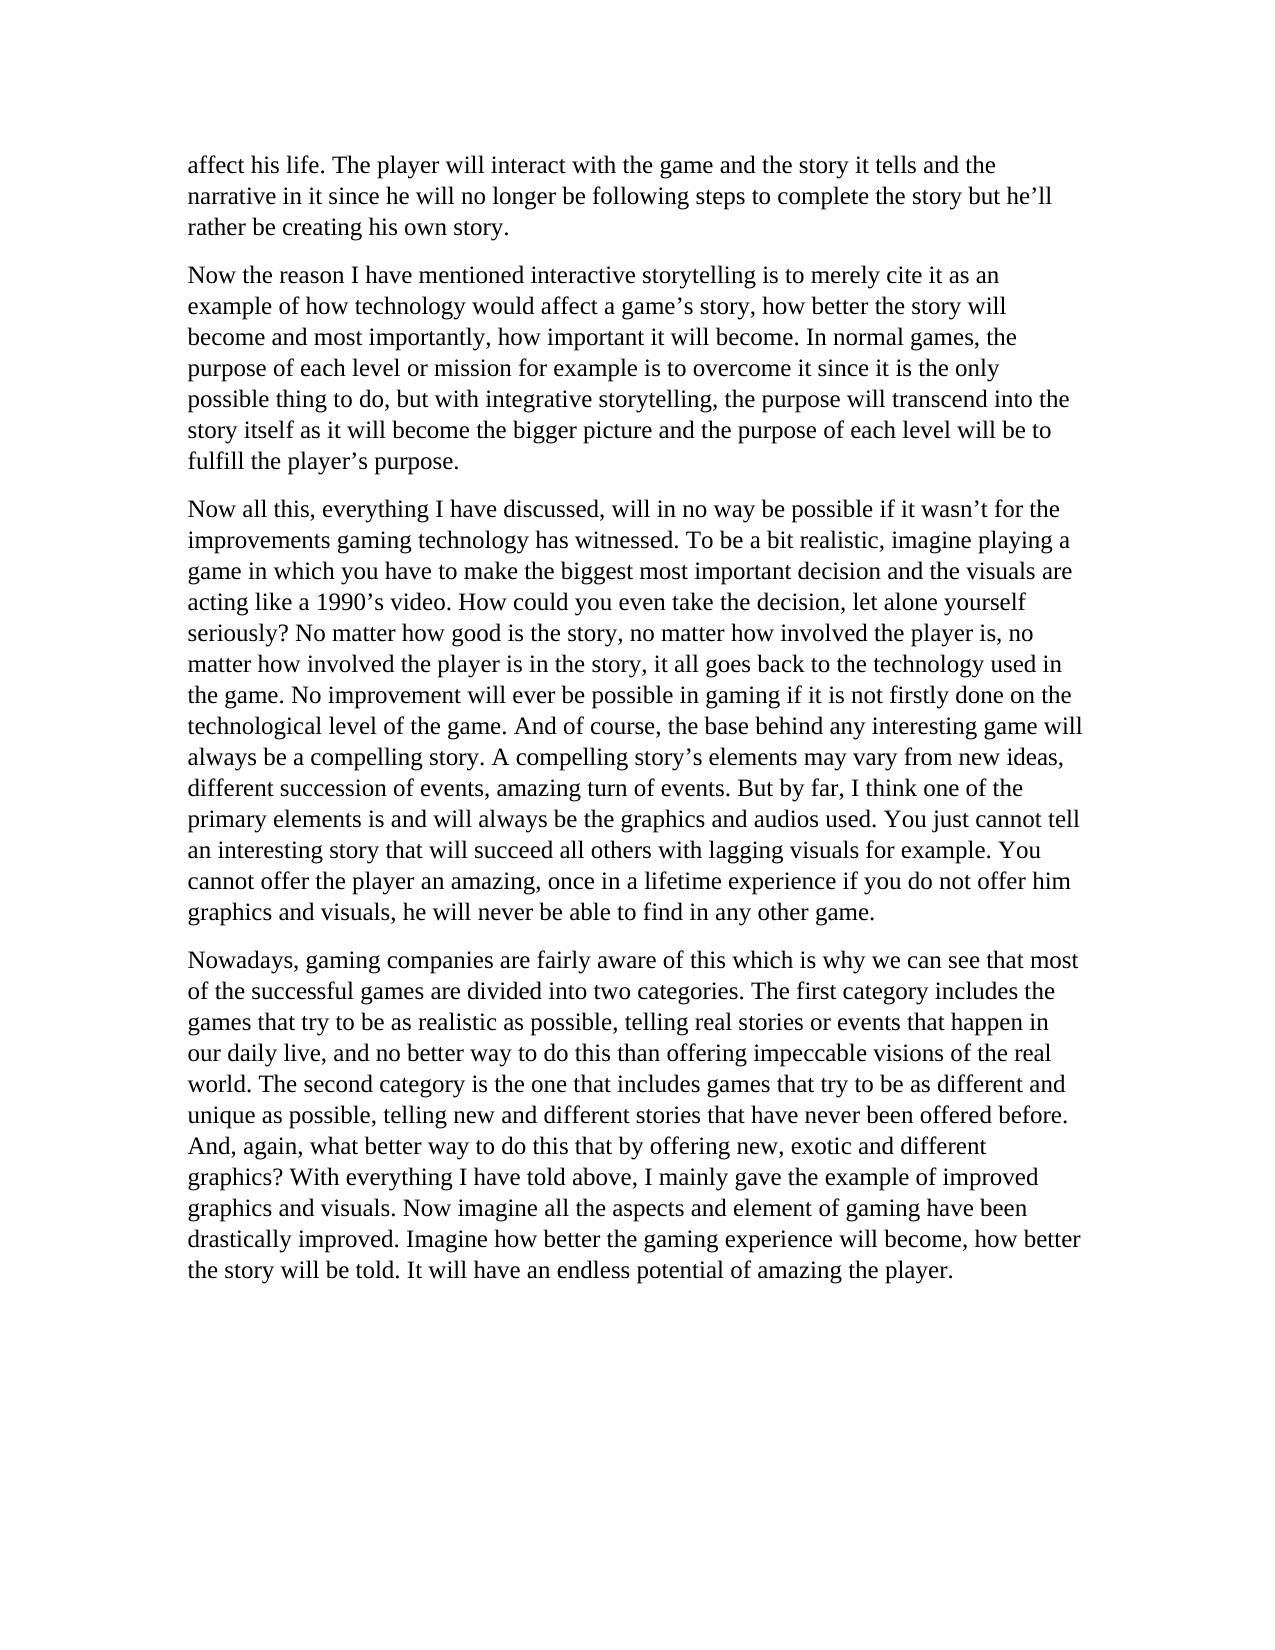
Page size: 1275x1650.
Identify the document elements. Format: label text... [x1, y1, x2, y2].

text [187, 150, 1087, 241]
text Now all this, everything I have discussed, will in no way be possible if it wasn’t for the improvements gaming technology has witnessed. To be a bit realistic, imagine playing a game in which you have to make the biggest most important decision and the visuals are acting like a 1990’s video. How could you even take the decision, let alone yourself seriously? No matter how good is the story, no matter how involved the player is, no matter how involved the player is in the story, it all goes back to the technology used in the game. No improvement will ever be possible in gaming if it is not firstly done on the technological level of the game. And of course, the base behind any interesting game will always be a compelling story. A compelling story’s elements may vary from new ideas, different succession of events, amazing turn of events. But by far, I think one of the primary elements is and will always be the graphics and audios used. You just cannot tell an interesting story that will succeed all others with lagging visuals for example. You cannot offer the player an amazing, once in a lifetime experience if you do not offer him graphics and visuals, he will never be able to find in any other game. [187, 494, 1087, 926]
text Nowadays, gaming companies are fairly aware of this which is why we can see that most of the successful games are divided into two categories. The first category includes the games that try to be as realistic as possible, telling real stories or events that happen in our daily live, and no better way to do this than offering impeccable visions of the real world. The second category is the one that includes games that try to be as different and unique as possible, telling new and different stories that have never been offered before. And, again, what better way to do this that by offering new, exotic and different graphics? With everything I have told above, I mainly gave the example of improved graphics and visuals. Now imagine all the aspects and element of gaming have been drastically improved. Imagine how better the gaming experience will become, how better the story will be told. It will have an endless potential of amazing the player. [187, 945, 1087, 1284]
text Now the reason I have mentioned interactive storytelling is to merely cite it as an example of how technology would affect a game’s story, how better the story will become and most importantly, how important it will become. In normal games, the purpose of each level or mission for example is to overcome it since it is the only possible thing to do, but with integrative storytelling, the purpose will transcend into the story itself as it will become the bigger picture and the purpose of each level will be to fulfill the player’s purpose. [187, 260, 1087, 475]
